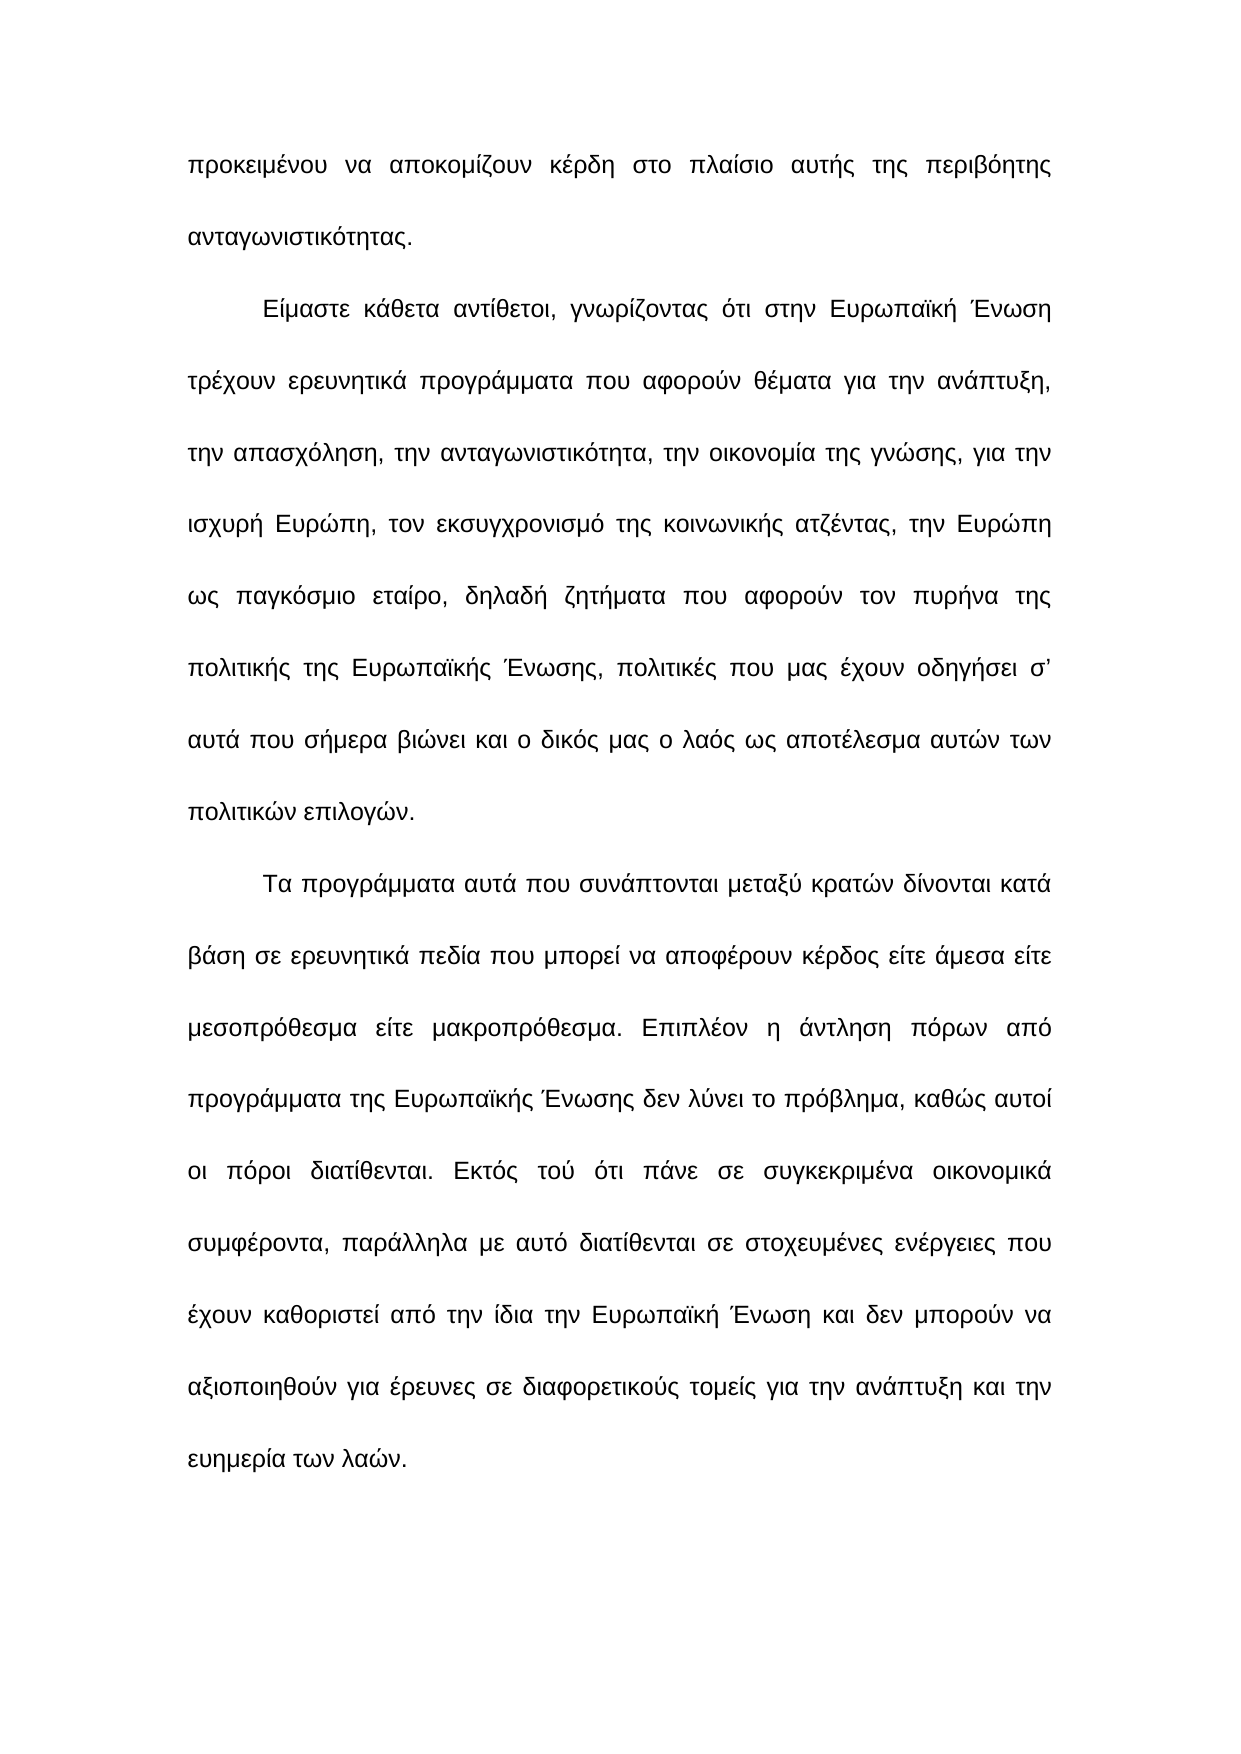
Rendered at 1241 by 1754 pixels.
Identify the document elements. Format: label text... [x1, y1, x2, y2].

text Τα προγράμματα αυτά που συνάπτονται μεταξύ κρατών δίνονται κατά βάση σε ερευνητικά πεδία που μπορεί να αποφέρουν κέρδος είτε άμεσα είτε μεσοπρόθεσμα είτε μακροπρόθεσμα. Επιπλέον η άντληση πόρων από προγράμματα της Ευρωπαϊκής Ένωσης δεν λύνει το πρόβλημα, καθώς αυτοί οι πόροι διατίθενται. Εκτός τού ότι πάνε σε συγκεκριμένα οικονομικά συμφέροντα, παράλληλα με αυτό διατίθενται σε στοχευμένες ενέργειες που έχουν καθοριστεί από την ίδια την Ευρωπαϊκή Ένωση και δεν μπορούν να αξιοποιηθούν για έρευνες σε διαφορετικούς τομείς για την ανάπτυξη και την ευημερία των λαών. [187, 869, 1053, 1472]
text Είμαστε κάθετα αντίθετοι, γνωρίζοντας ότι στην Ευρωπαϊκή Ένωση τρέχουν ερευνητικά προγράμματα που αφορούν θέματα για την ανάπτυξη, την απασχόληση, την ανταγωνιστικότητα, την οικονομία της γνώσης, για την ισχυρή Ευρώπη, τον εκσυγχρονισμό της κοινωνικής ατζέντας, την Ευρώπη ως παγκόσμιο εταίρο, δηλαδή ζητήματα που αφορούν τον πυρήνα της πολιτικής της Ευρωπαϊκής Ένωσης, πολιτικές που μας έχουν οδηγήσει σ’ αυτά που σήμερα βιώνει και ο δικός μας ο λαός ως αποτέλεσμα αυτών των πολιτικών επιλογών. [187, 294, 1053, 826]
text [187, 150, 1053, 251]
